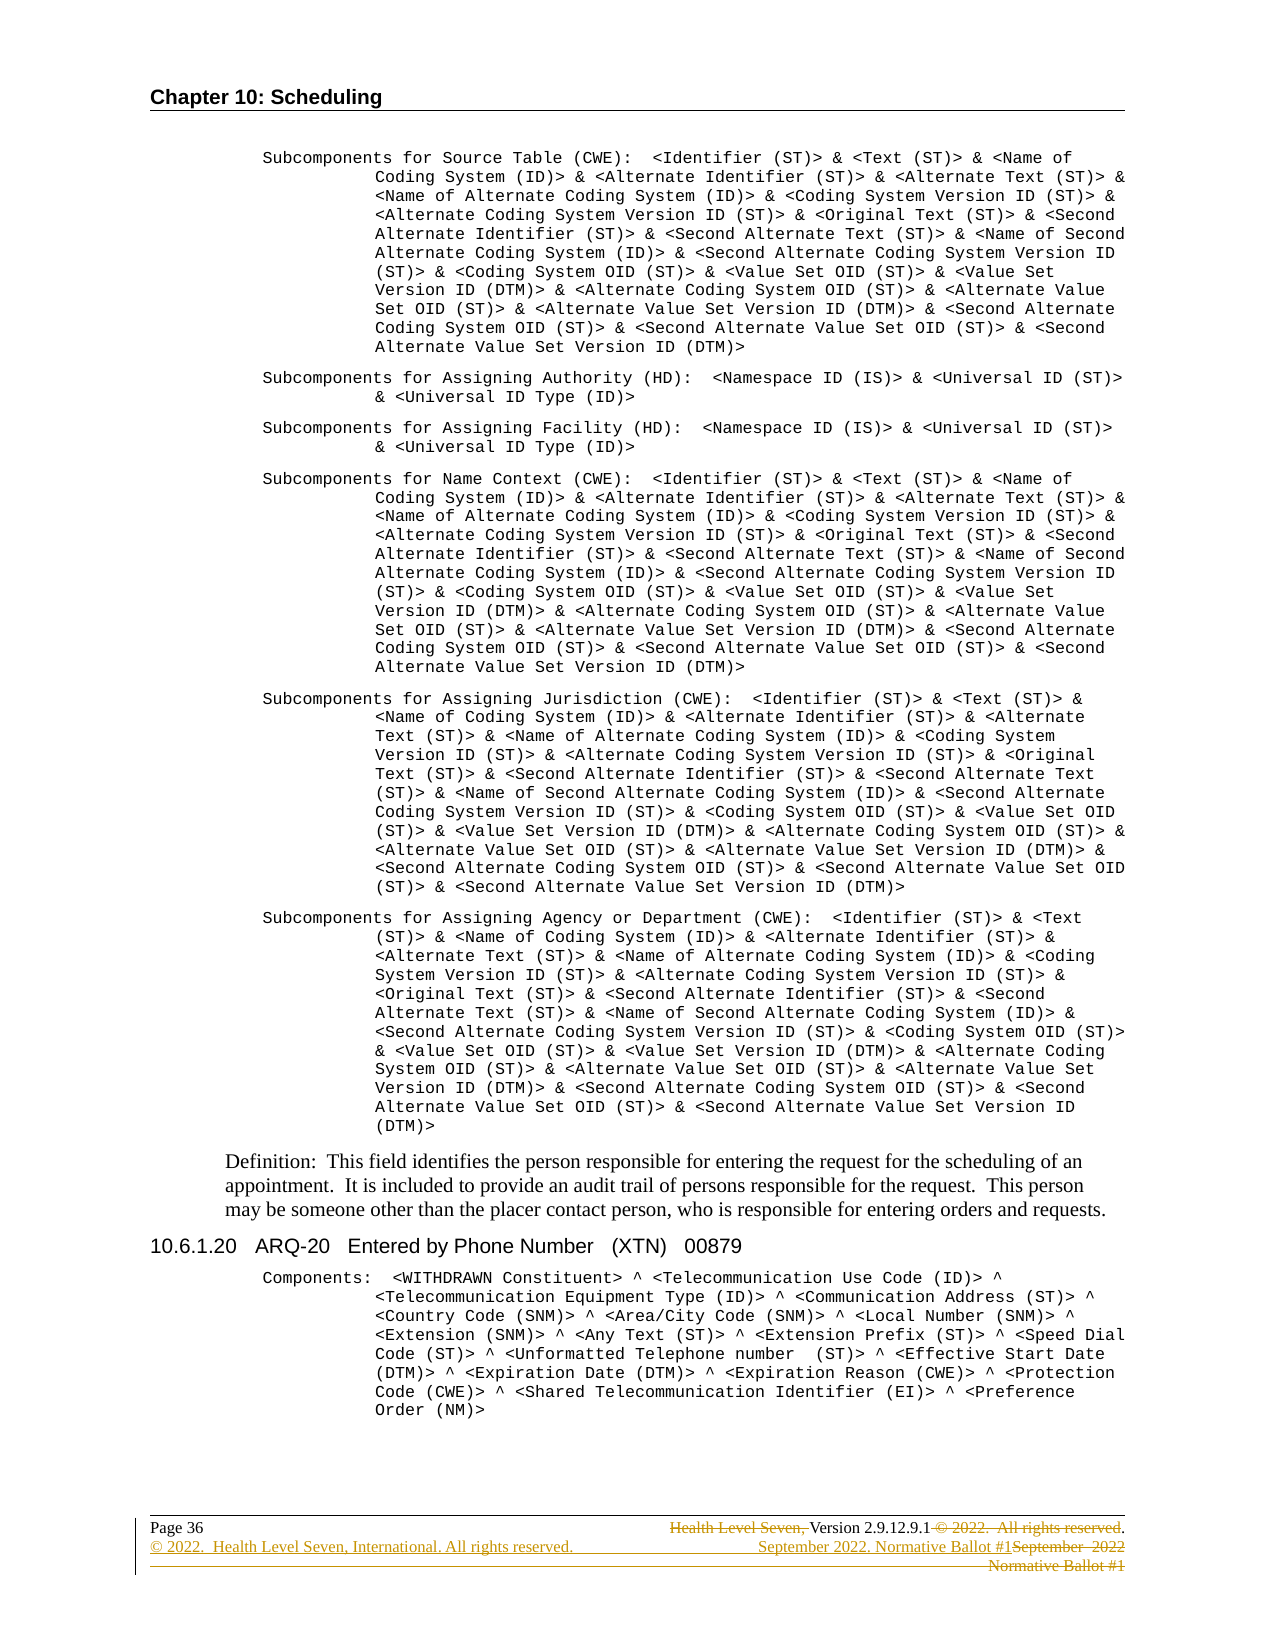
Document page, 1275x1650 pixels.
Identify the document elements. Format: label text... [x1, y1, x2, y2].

text Subcomponents for Assigning Authority (HD): <Namespace ID (IS)> & <Universal ID (ST)> & <Universal ID Type (ID)> [262, 370, 1125, 408]
text Subcomponents for Assigning Jurisdiction (CWE): <Identifier (ST)> & <Text (ST)> & <Name of Coding System (ID)> & <Alternate Identifier (ST)> & <Alternate Text (ST)> & <Name of Alternate Coding System (ID)> & <Coding System Version ID (ST)> & <Alternate Coding System Version ID (ST)> & <Original Text (ST)> & <Second Alternate Identifier (ST)> & <Second Alternate Text (ST)> & <Name of Second Alternate Coding System (ID)> & <Second Alternate Coding System Version ID (ST)> & <Coding System OID (ST)> & <Value Set OID (ST)> & <Value Set Version ID (DTM)> & <Alternate Coding System OID (ST)> & <Alternate Value Set OID (ST)> & <Alternate Value Set Version ID (DTM)> & <Second Alternate Coding System OID (ST)> & <Second Alternate Value Set OID (ST)> & <Second Alternate Value Set Version ID (DTM)> [262, 690, 1125, 898]
text Subcomponents for Source Table (CWE): <Identifier (ST)> & <Text (ST)> & <Name of Coding System (ID)> & <Alternate Identifier (ST)> & <Alternate Text (ST)> & <Name of Alternate Coding System (ID)> & <Coding System Version ID (ST)> & <Alternate Coding System Version ID (ST)> & <Original Text (ST)> & <Second Alternate Identifier (ST)> & <Second Alternate Text (ST)> & <Name of Second Alternate Coding System (ID)> & <Second Alternate Coding System Version ID (ST)> & <Coding System OID (ST)> & <Value Set OID (ST)> & <Value Set Version ID (DTM)> & <Alternate Coding System OID (ST)> & <Alternate Value Set OID (ST)> & <Alternate Value Set Version ID (DTM)> & <Second Alternate Coding System OID (ST)> & <Second Alternate Value Set OID (ST)> & <Second Alternate Value Set Version ID (DTM)> [262, 150, 1125, 357]
subtitle ARQ-20 Entered by Phone Number (XTN) 00879 [150, 1233, 1125, 1257]
text Definition: This field identifies the person responsible for entering the request for the scheduling of an appointment. It is included to provide an audit trail of persons responsible for the request. This person may be someone other than the placer contact person, who is responsible for entering orders and requests. [225, 1149, 1125, 1221]
text Subcomponents for Assigning Agency or Department (CWE): <Identifier (ST)> & <Text (ST)> & <Name of Coding System (ID)> & <Alternate Identifier (ST)> & <Alternate Text (ST)> & <Name of Alternate Coding System (ID)> & <Coding System Version ID (ST)> & <Alternate Coding System Version ID (ST)> & <Original Text (ST)> & <Second Alternate Identifier (ST)> & <Second Alternate Text (ST)> & <Name of Second Alternate Coding System (ID)> & <Second Alternate Coding System Version ID (ST)> & <Coding System OID (ST)> & <Value Set OID (ST)> & <Value Set Version ID (DTM)> & <Alternate Coding System OID (ST)> & <Alternate Value Set OID (ST)> & <Alternate Value Set Version ID (DTM)> & <Second Alternate Coding System OID (ST)> & <Second Alternate Value Set OID (ST)> & <Second Alternate Value Set Version ID (DTM)> [262, 910, 1125, 1136]
text Components: <WITHDRAWN Constituent> ^ <Telecommunication Use Code (ID)> ^ <Telecommunication Equipment Type (ID)> ^ <Communication Address (ST)> ^ <Country Code (SNM)> ^ <Area/City Code (SNM)> ^ <Local Number (SNM)> ^ <Extension (SNM)> ^ <Any Text (ST)> ^ <Extension Prefix (ST)> ^ <Speed Dial Code (ST)> ^ <Unformatted Telephone number (ST)> ^ <Effective Start Date (DTM)> ^ <Expiration Date (DTM)> ^ <Expiration Reason (CWE)> ^ <Protection Code (CWE)> ^ <Shared Telecommunication Identifier (EI)> ^ <Preference Order (NM)> [262, 1270, 1125, 1421]
text Subcomponents for Assigning Facility (HD): <Namespace ID (IS)> & <Universal ID (ST)> & <Universal ID Type (ID)> [262, 420, 1125, 458]
